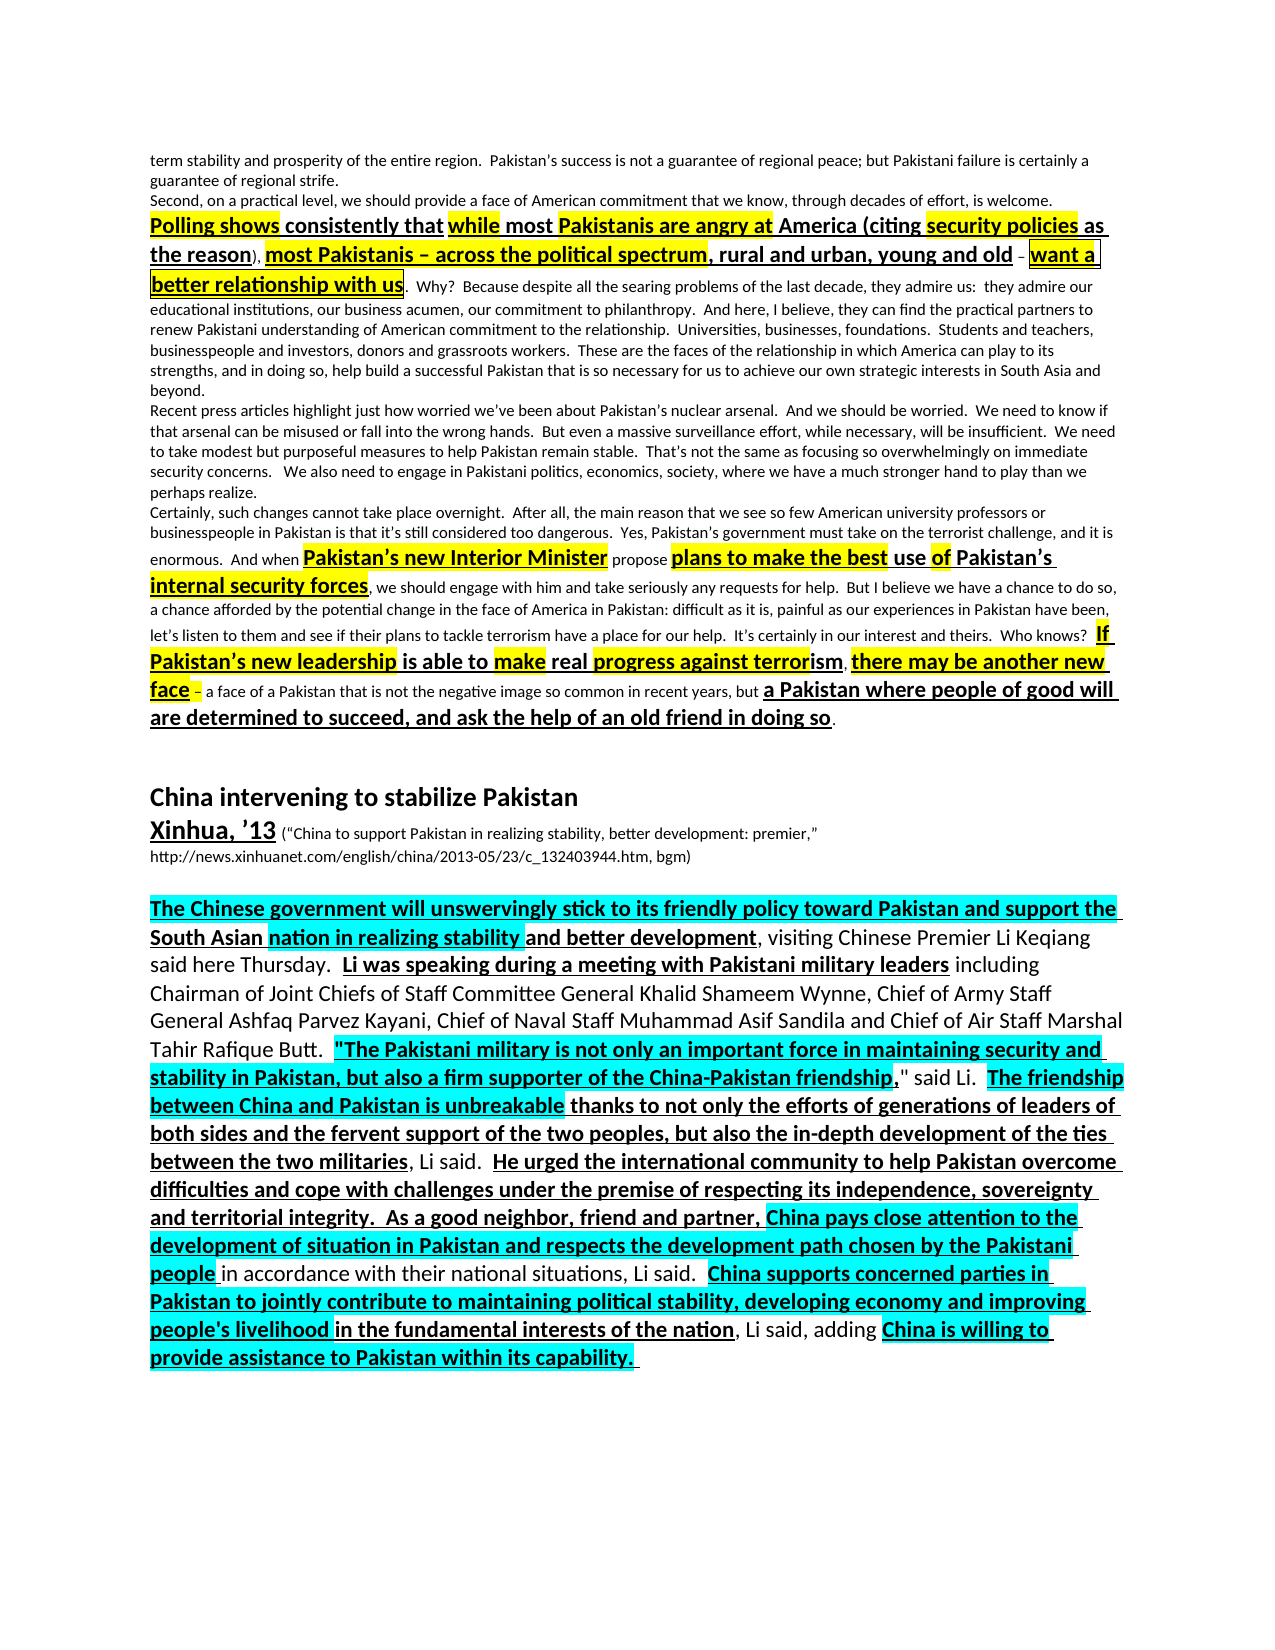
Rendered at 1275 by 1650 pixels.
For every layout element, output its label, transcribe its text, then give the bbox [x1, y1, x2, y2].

text Xinhua, ’13 (“China to support Pakistan in realizing stability, better development: premier,” http://news.xinhuanet.com/english/china/2013-05/23/c_132403944.htm, bgm) [150, 813, 1125, 867]
text Second, on a practical level, we should provide a face of American commitment that we know, through decades of effort, is welcome. Polling shows consistently that while most Pakistanis are angry at America (citing security policies as the reason), most Pakistanis – across the political spectrum, rural and urban, young and old – want a better relationship with us. Why? Because despite all the searing problems of the last decade, they admire us: they admire our educational institutions, our business acumen, our commitment to philanthropy. And here, I believe, they can find the practical partners to renew Pakistani understanding of American commitment to the relationship. Universities, businesses, foundations. Students and teachers, businesspeople and investors, donors and grassroots workers. These are the faces of the relationship in which America can play to its strengths, and in doing so, help build a successful Pakistan that is so necessary for us to achieve our own strategic interests in South Asia and beyond. [150, 191, 1125, 401]
text Certainly, such changes cannot take place overnight. After all, the main reason that we see so few American university professors or businesspeople in Pakistan is that it’s still considered too dangerous. Yes, Pakistan’s government must take on the terrorist challenge, and it is enormous. And when Pakistan’s new Interior Minister propose plans to make the best use of Pakistan’s internal security forces, we should engage with him and take seriously any requests for help. But I believe we have a chance to do so, a chance afforded by the potential change in the face of America in Pakistan: difficult as it is, painful as our experiences in Pakistan have been, let’s listen to them and see if their plans to tackle terrorism have a place for our help. It’s certainly in our interest and theirs. Who knows? If Pakistan’s new leadership is able to make real progress against terrorism, there may be another new face – a face of a Pakistan that is not the negative image so common in recent years, but a Pakistan where people of good will are determined to succeed, and ask the help of an old friend in doing so. [150, 502, 1125, 731]
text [150, 150, 1125, 191]
text Recent press articles highlight just how worried we’ve been about Pakistan’s nuclear arsenal. And we should be worried. We need to know if that arsenal can be misused or fall into the wrong hands. But even a massive surveillance effort, while necessary, will be insufficient. We need to take modest but purposeful measures to help Pakistan remain stable. That’s not the same as focusing so overwhelmingly on immediate security concerns. We also need to engage in Pakistani politics, economics, society, where we have a much stronger hand to play than we perhaps realize. [150, 401, 1125, 502]
subtitle China intervening to stabilize Pakistan [150, 780, 1125, 813]
text The Chinese government will unswervingly stick to its friendly policy toward Pakistan and support the South Asian nation in realizing stability and better development, visiting Chinese Premier Li Keqiang said here Thursday. Li was speaking during a meeting with Pakistani military leaders including Chairman of Joint Chiefs of Staff Committee General Khalid Shameem Wynne, Chief of Army Staff General Ashfaq Parvez Kayani, Chief of Naval Staff Muhammad Asif Sandila and Chief of Air Staff Marshal Tahir Rafique Butt. "The Pakistani military is not only an important force in maintaining security and stability in Pakistan, but also a firm supporter of the China-Pakistan friendship," said Li. The friendship between China and Pakistan is unbreakable thanks to not only the efforts of generations of leaders of both sides and the fervent support of the two peoples, but also the in-depth development of the ties between the two militaries, Li said. He urged the international community to help Pakistan overcome difficulties and cope with challenges under the premise of respecting its independence, sovereignty and territorial integrity. As a good neighbor, friend and partner, China pays close attention to the development of situation in Pakistan and respects the development path chosen by the Pakistani people in accordance with their national situations, Li said. China supports concerned parties in Pakistan to jointly contribute to maintaining political stability, developing economy and improving people's livelihood in the fundamental interests of the nation, Li said, adding China is willing to provide assistance to Pakistan within its capability. [150, 894, 1125, 1371]
